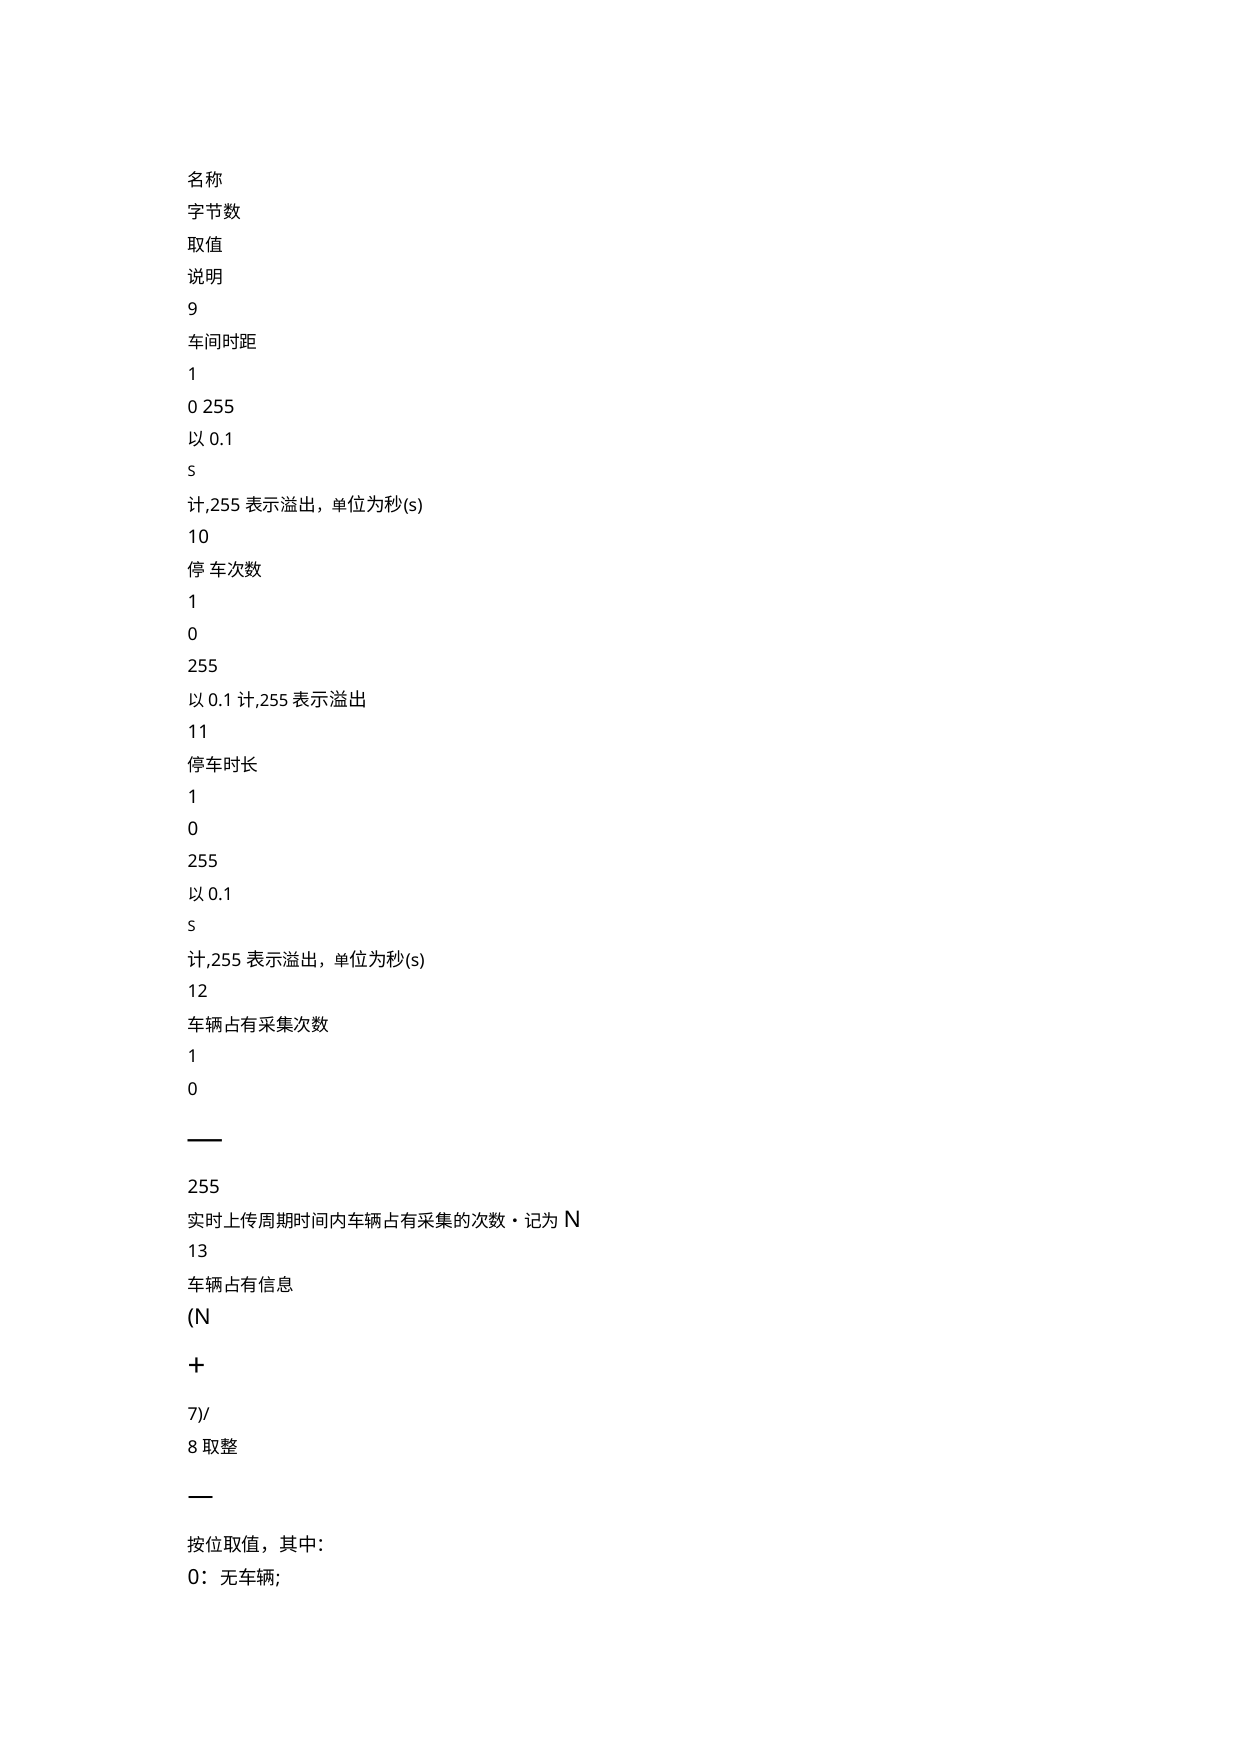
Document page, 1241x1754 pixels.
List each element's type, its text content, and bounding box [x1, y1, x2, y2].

text 1 [187, 1039, 1053, 1072]
text 计,255 表示溢出，单位为秒(s) [187, 487, 1053, 519]
text 以 0.1 [187, 422, 1053, 454]
text 停 车次数 [187, 552, 1053, 584]
text 1 [187, 779, 1053, 812]
text 名称 [187, 162, 1053, 194]
text 说明 [187, 259, 1053, 292]
text (N [187, 1299, 1053, 1332]
text 12 [187, 974, 1053, 1007]
text 0 255 [187, 389, 1053, 422]
text + [187, 1332, 1053, 1397]
text 字节数 [187, 194, 1053, 227]
text 0 [187, 617, 1053, 649]
text 9 [187, 292, 1053, 324]
text — [187, 1104, 1053, 1169]
text 实时上传周期时间内车辆占有采集的次数•记为 N [187, 1202, 1053, 1234]
text 车辆占有采集次数 [187, 1007, 1053, 1039]
text 11 [187, 714, 1053, 747]
text — [187, 1462, 1053, 1527]
text 以 0.1 [187, 877, 1053, 909]
text 10 [187, 519, 1053, 552]
text 13 [187, 1234, 1053, 1267]
text 0 [187, 1072, 1053, 1104]
text 0：无车辆; [187, 1559, 1053, 1592]
text 0 [187, 812, 1053, 844]
text S [187, 909, 1053, 942]
text 车间时距 [187, 324, 1053, 357]
text 7)/ [187, 1397, 1053, 1429]
text 1 [187, 357, 1053, 389]
text 255 [187, 649, 1053, 682]
text 按位取值，其中： [187, 1527, 1053, 1559]
text 以 0.1 计,255 表示溢出 [187, 682, 1053, 714]
text 8 取整 [187, 1429, 1053, 1462]
text 255 [187, 844, 1053, 877]
text 计,255 表示溢出，单位为秒(s) [187, 942, 1053, 974]
text S [187, 454, 1053, 487]
text 停车时长 [187, 747, 1053, 779]
text 取值 [187, 227, 1053, 259]
text 1 [187, 584, 1053, 617]
text 255 [187, 1169, 1053, 1202]
text 车辆占有信息 [187, 1267, 1053, 1299]
